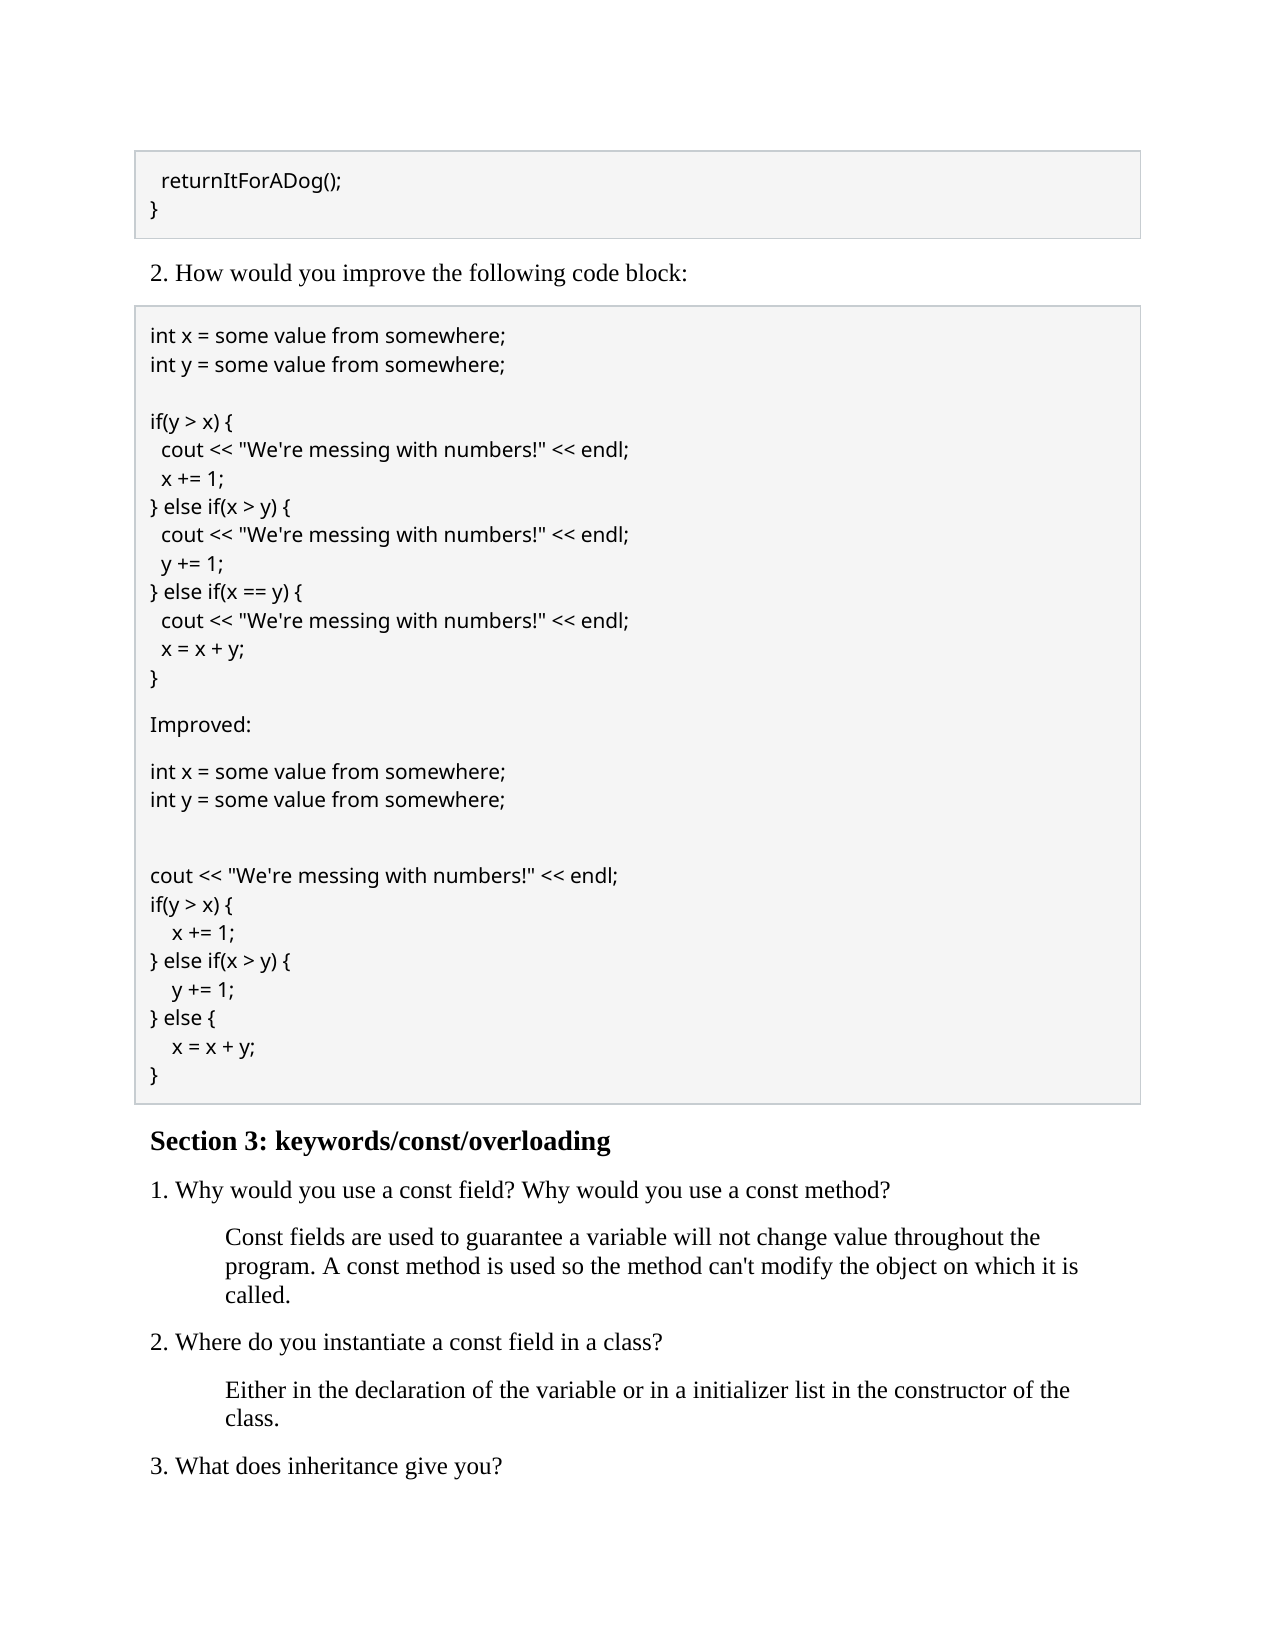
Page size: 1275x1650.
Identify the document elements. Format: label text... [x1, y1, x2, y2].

text 2. Where do you instantiate a const field in a class? [150, 1327, 1125, 1356]
text Either in the declaration of the variable or in a initializer list in the constructor of the class. [225, 1375, 1125, 1432]
text Improved: [136, 694, 1140, 738]
text cout << "We're messing with numbers!" << endl; if(y > x) { x += 1; } else if(x > y) { y += 1; } else { x = x + y; } [136, 817, 1140, 1103]
text 3. What does inheritance give you? [150, 1451, 1125, 1480]
text 2. How would you improve the following code block: [150, 258, 1125, 287]
text int x = some value from somewhere; int y = some value from somewhere; [136, 741, 1140, 814]
text int x = some value from somewhere; int y = some value from somewhere; if(y > x) { cout << "We're messing with numbers!" << endl; x += 1; } else if(x > y) { cout << "We're messing with numbers!" << endl; y += 1; } else if(x == y) { cout << "We're messing with numbers!" << endl; x = x + y; } [136, 307, 1140, 691]
text 1. Why would you use a const field? Why would you use a const method? [150, 1175, 1125, 1203]
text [136, 152, 1140, 238]
text Section 3: keywords/const/overloading [150, 1124, 1125, 1156]
text Const fields are used to guarantee a variable will not change value throughout the program. A const method is used so the method can't modify the object on which it is called. [225, 1222, 1125, 1308]
